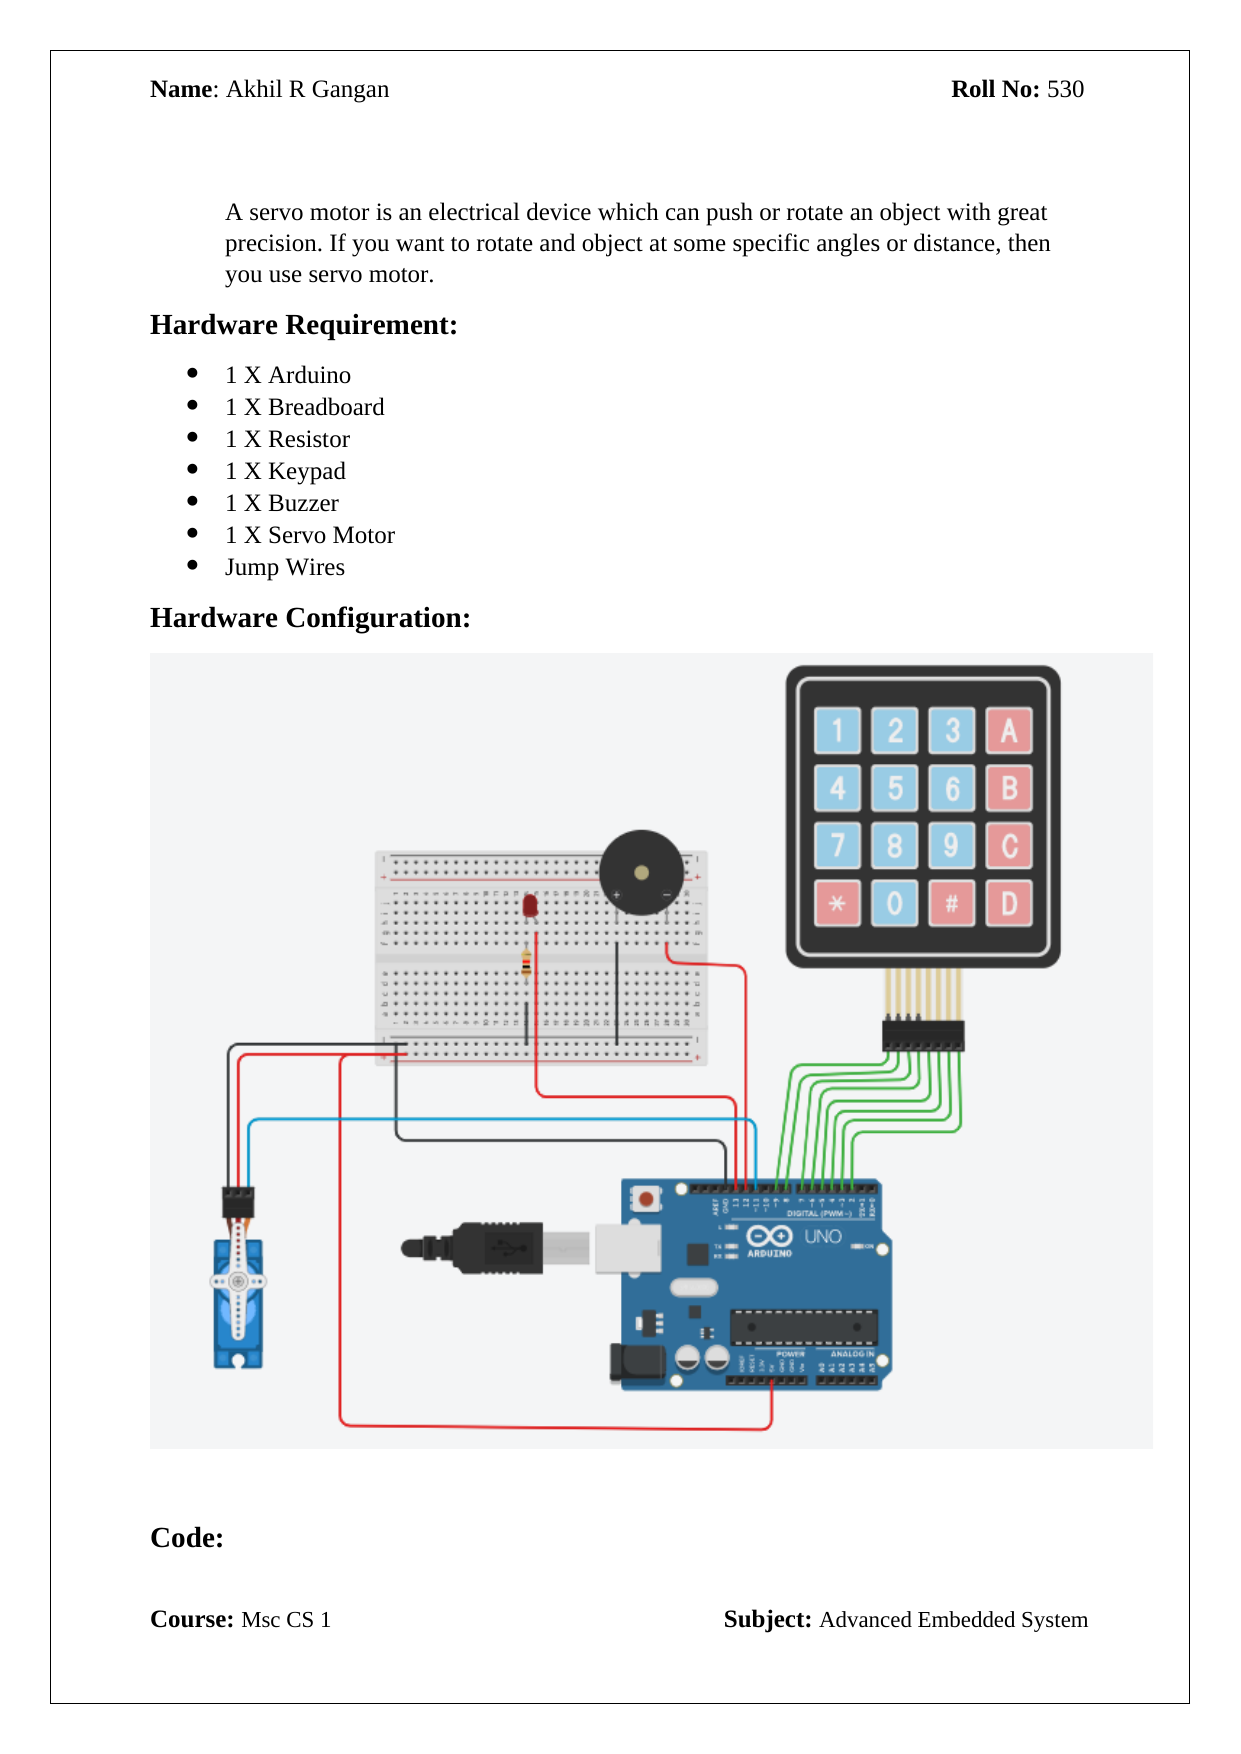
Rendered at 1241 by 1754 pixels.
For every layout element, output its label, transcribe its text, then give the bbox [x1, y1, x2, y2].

text Code: [150, 1520, 1090, 1554]
list Jump Wires [187, 552, 1090, 581]
list 1 X Resistor [187, 424, 1090, 453]
list 1 X Arduino [187, 360, 1090, 389]
list 1 X Buzzer [187, 488, 1090, 517]
text Hardware Requirement: [150, 307, 1090, 341]
list 1 X Servo Motor [187, 520, 1090, 549]
list 1 X Keypad [187, 456, 1090, 485]
list 1 X Breadboard [187, 392, 1090, 421]
picture [150, 653, 1154, 1449]
text Hardware Configuration: [150, 600, 1090, 634]
list A servo motor is an electrical device which can push or rotate an object with great precision. If you want to rotate and object at some specific angles or distance, then you use servo motor. [225, 197, 1090, 288]
